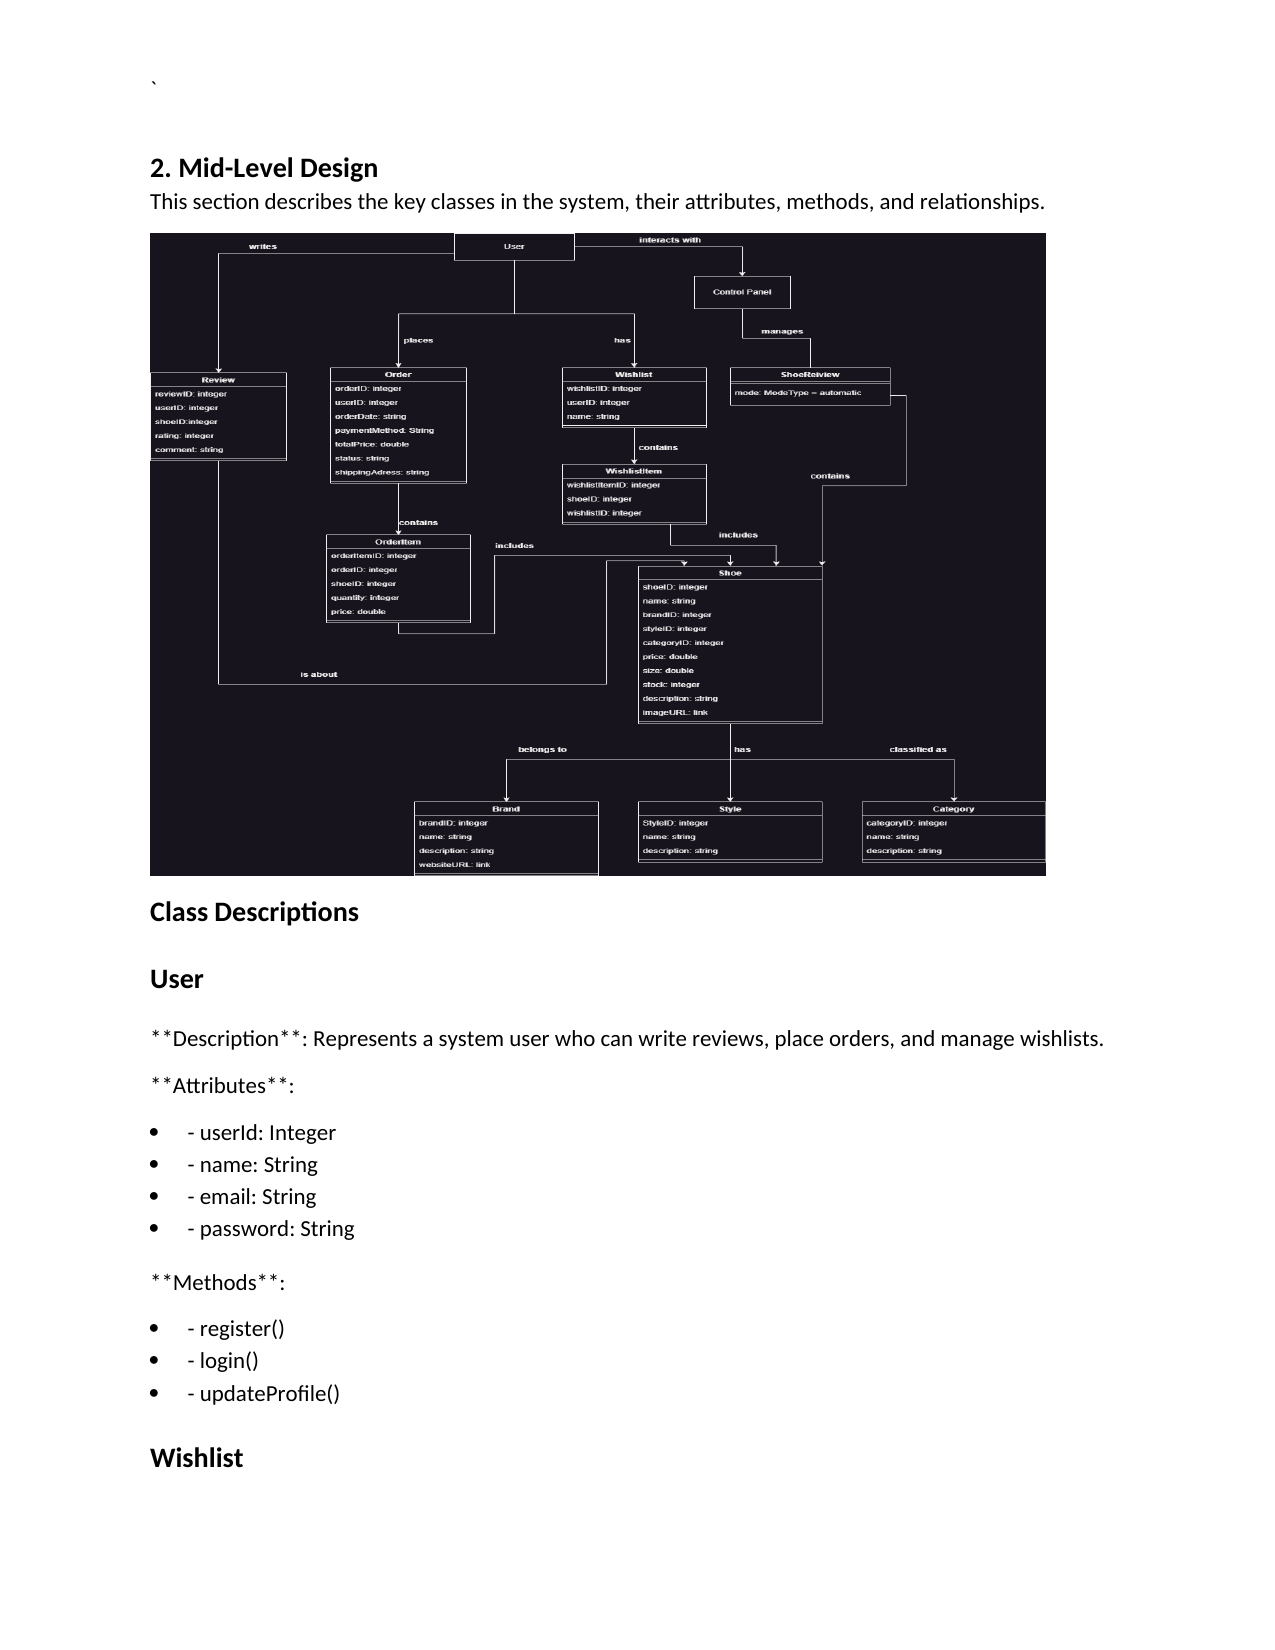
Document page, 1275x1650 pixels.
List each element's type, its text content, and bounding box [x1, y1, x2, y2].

list - userId: Integer [150, 1118, 1125, 1146]
list - password: String [150, 1214, 1125, 1243]
subtitle User [150, 961, 1125, 995]
list - register() [150, 1314, 1125, 1342]
text **Methods**: [150, 1268, 1125, 1296]
list - login() [150, 1347, 1125, 1375]
list - updateProfile() [150, 1379, 1125, 1407]
text **Attributes**: [150, 1071, 1125, 1099]
list - email: String [150, 1182, 1125, 1210]
subtitle Class Descriptions [150, 894, 1125, 929]
subtitle Wishlist [150, 1440, 1125, 1474]
subtitle 2. Mid-Level Design [150, 150, 1125, 184]
text **Description**: Represents a system user who can write reviews, place orders, and manage wishlists. [150, 1024, 1125, 1052]
picture [150, 233, 1046, 876]
text This section describes the key classes in the system, their attributes, methods, and relationships. [150, 187, 1125, 215]
list - name: String [150, 1150, 1125, 1178]
